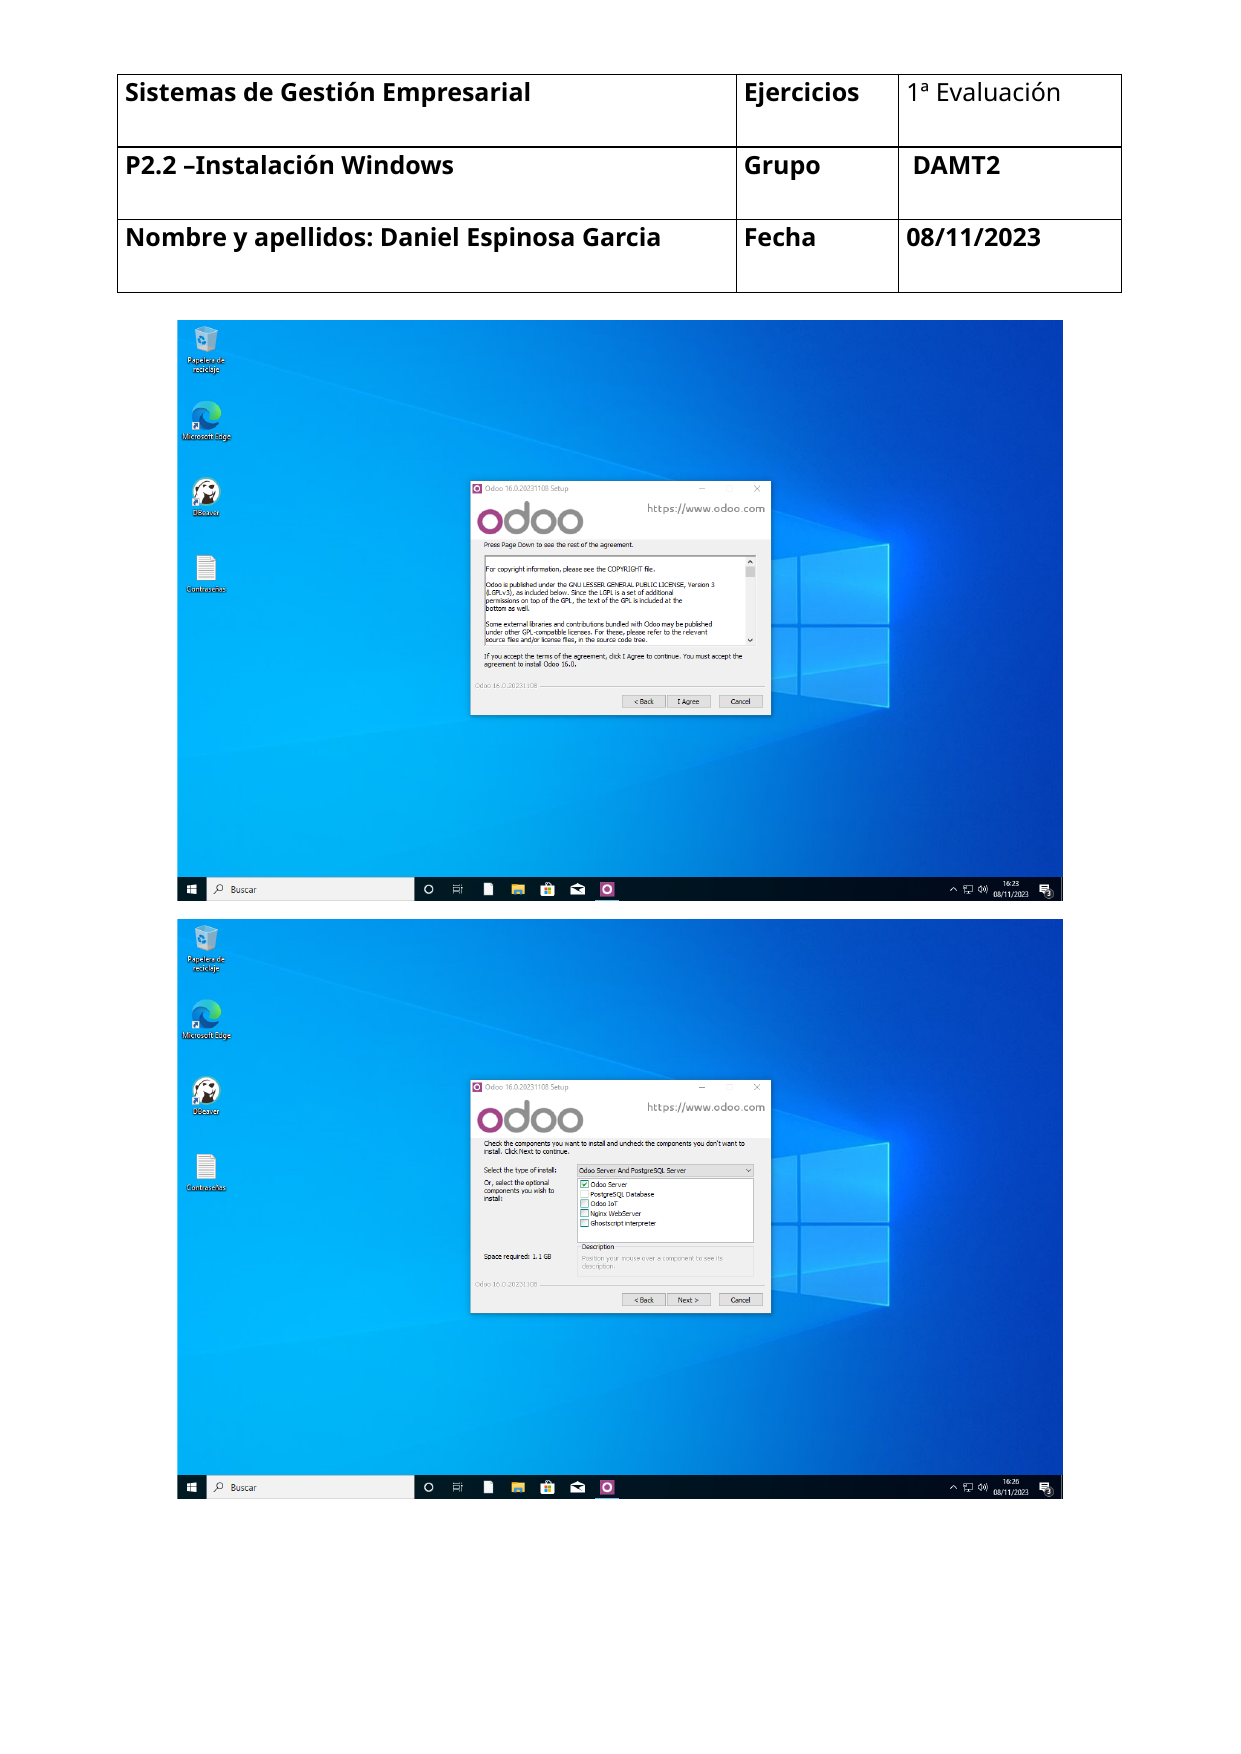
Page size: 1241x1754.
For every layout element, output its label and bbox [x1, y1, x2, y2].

picture [197, 1155, 215, 1178]
picture [196, 327, 217, 352]
picture [177, 320, 1063, 901]
picture [196, 926, 217, 951]
picture [193, 478, 220, 505]
picture [193, 402, 220, 429]
picture [197, 556, 215, 580]
picture [193, 1000, 220, 1028]
picture [177, 919, 1063, 1499]
picture [193, 1077, 220, 1104]
